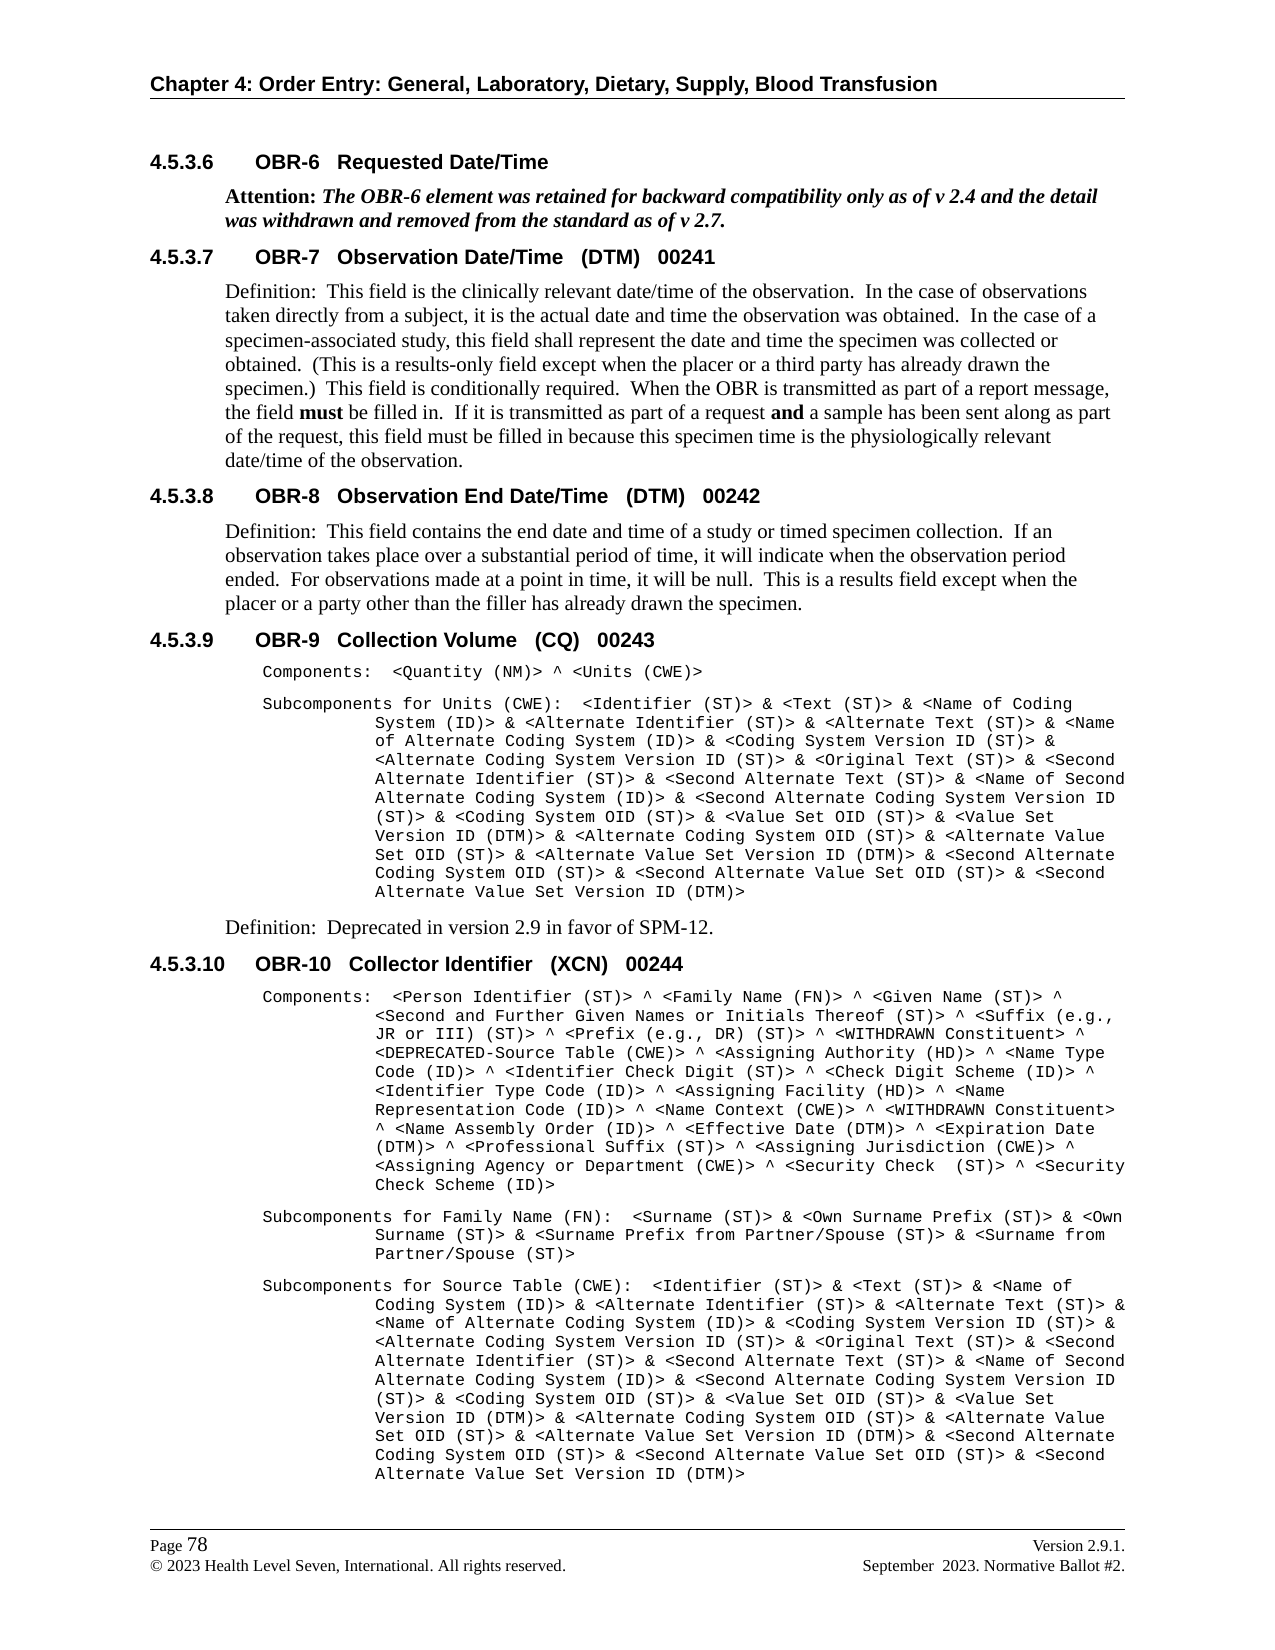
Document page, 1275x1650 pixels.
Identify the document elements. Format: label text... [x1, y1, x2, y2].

text Components: <Quantity (NM)> ^ <Units (CWE)> [262, 664, 1125, 683]
text Subcomponents for Units (CWE): <Identifier (ST)> & <Text (ST)> & <Name of Coding System (ID)> & <Alternate Identifier (ST)> & <Alternate Text (ST)> & <Name of Alternate Coding System (ID)> & <Coding System Version ID (ST)> & <Alternate Coding System Version ID (ST)> & <Original Text (ST)> & <Second Alternate Identifier (ST)> & <Second Alternate Text (ST)> & <Name of Second Alternate Coding System (ID)> & <Second Alternate Coding System Version ID (ST)> & <Coding System OID (ST)> & <Value Set OID (ST)> & <Value Set Version ID (DTM)> & <Alternate Coding System OID (ST)> & <Alternate Value Set OID (ST)> & <Alternate Value Set Version ID (DTM)> & <Second Alternate Coding System OID (ST)> & <Second Alternate Value Set OID (ST)> & <Second Alternate Value Set Version ID (DTM)> [262, 695, 1125, 903]
text Attention: The OBR-6 element was retained for backward compatibility only as of v 2.4 and the detail was withdrawn and removed from the standard as of v 2.7. [225, 184, 1125, 232]
subtitle OBR-6 Requested Date/Time [150, 150, 1125, 174]
text Components: <Person Identifier (ST)> ^ <Family Name (FN)> ^ <Given Name (ST)> ^ <Second and Further Given Names or Initials Thereof (ST)> ^ <Suffix (e.g., JR or III) (ST)> ^ <Prefix (e.g., DR) (ST)> ^ <WITHDRAWN Constituent> ^ <DEPRECATED-Source Table (CWE)> ^ <Assigning Authority (HD)> ^ <Name Type Code (ID)> ^ <Identifier Check Digit (ST)> ^ <Check Digit Scheme (ID)> ^ <Identifier Type Code (ID)> ^ <Assigning Facility (HD)> ^ <Name Representation Code (ID)> ^ <Name Context (CWE)> ^ <WITHDRAWN Constituent> ^ <Name Assembly Order (ID)> ^ <Effective Date (DTM)> ^ <Expiration Date (DTM)> ^ <Professional Suffix (ST)> ^ <Assigning Jurisdiction (CWE)> ^ <Assigning Agency or Department (CWE)> ^ <Security Check (ST)> ^ <Security Check Scheme (ID)> [262, 988, 1125, 1196]
text Definition: This field is the clinically relevant date/time of the observation. In the case of observations taken directly from a subject, it is the actual date and time the observation was obtained. In the case of a specimen-associated study, this field shall represent the date and time the specimen was collected or obtained. (This is a results-only field except when the placer or a third party has already drawn the specimen.) This field is conditionally required. When the OBR is transmitted as part of a report message, the field must be filled in. If it is transmitted as part of a request and a sample has been sent along as part of the request, this field must be filled in because this specimen time is the physiologically relevant date/time of the observation. [225, 279, 1125, 472]
text Subcomponents for Family Name (FN): <Surname (ST)> & <Own Surname Prefix (ST)> & <Own Surname (ST)> & <Surname Prefix from Partner/Spouse (ST)> & <Surname from Partner/Spouse (ST)> [262, 1208, 1125, 1265]
text Definition: Deprecated in version 2.9 in favor of SPM-12. [225, 915, 1125, 939]
subtitle OBR-9 Collection Volume (CQ) 00243 [150, 627, 1125, 651]
subtitle OBR-10 Collector Identifier (XCN) 00244 [150, 952, 1125, 976]
subtitle OBR-8 Observation End Date/Time (DTM) 00242 [150, 484, 1125, 508]
text Definition: This field contains the end date and time of a study or timed specimen collection. If an observation takes place over a substantial period of time, it will indicate when the observation period ended. For observations made at a point in time, it will be null. This is a results field except when the placer or a party other than the filler has already drawn the specimen. [225, 519, 1125, 615]
subtitle OBR-7 Observation Date/Time (DTM) 00241 [150, 245, 1125, 269]
text Subcomponents for Source Table (CWE): <Identifier (ST)> & <Text (ST)> & <Name of Coding System (ID)> & <Alternate Identifier (ST)> & <Alternate Text (ST)> & <Name of Alternate Coding System (ID)> & <Coding System Version ID (ST)> & <Alternate Coding System Version ID (ST)> & <Original Text (ST)> & <Second Alternate Identifier (ST)> & <Second Alternate Text (ST)> & <Name of Second Alternate Coding System (ID)> & <Second Alternate Coding System Version ID (ST)> & <Coding System OID (ST)> & <Value Set OID (ST)> & <Value Set Version ID (DTM)> & <Alternate Coding System OID (ST)> & <Alternate Value Set OID (ST)> & <Alternate Value Set Version ID (DTM)> & <Second Alternate Coding System OID (ST)> & <Second Alternate Value Set OID (ST)> & <Second Alternate Value Set Version ID (DTM)> [262, 1277, 1125, 1484]
